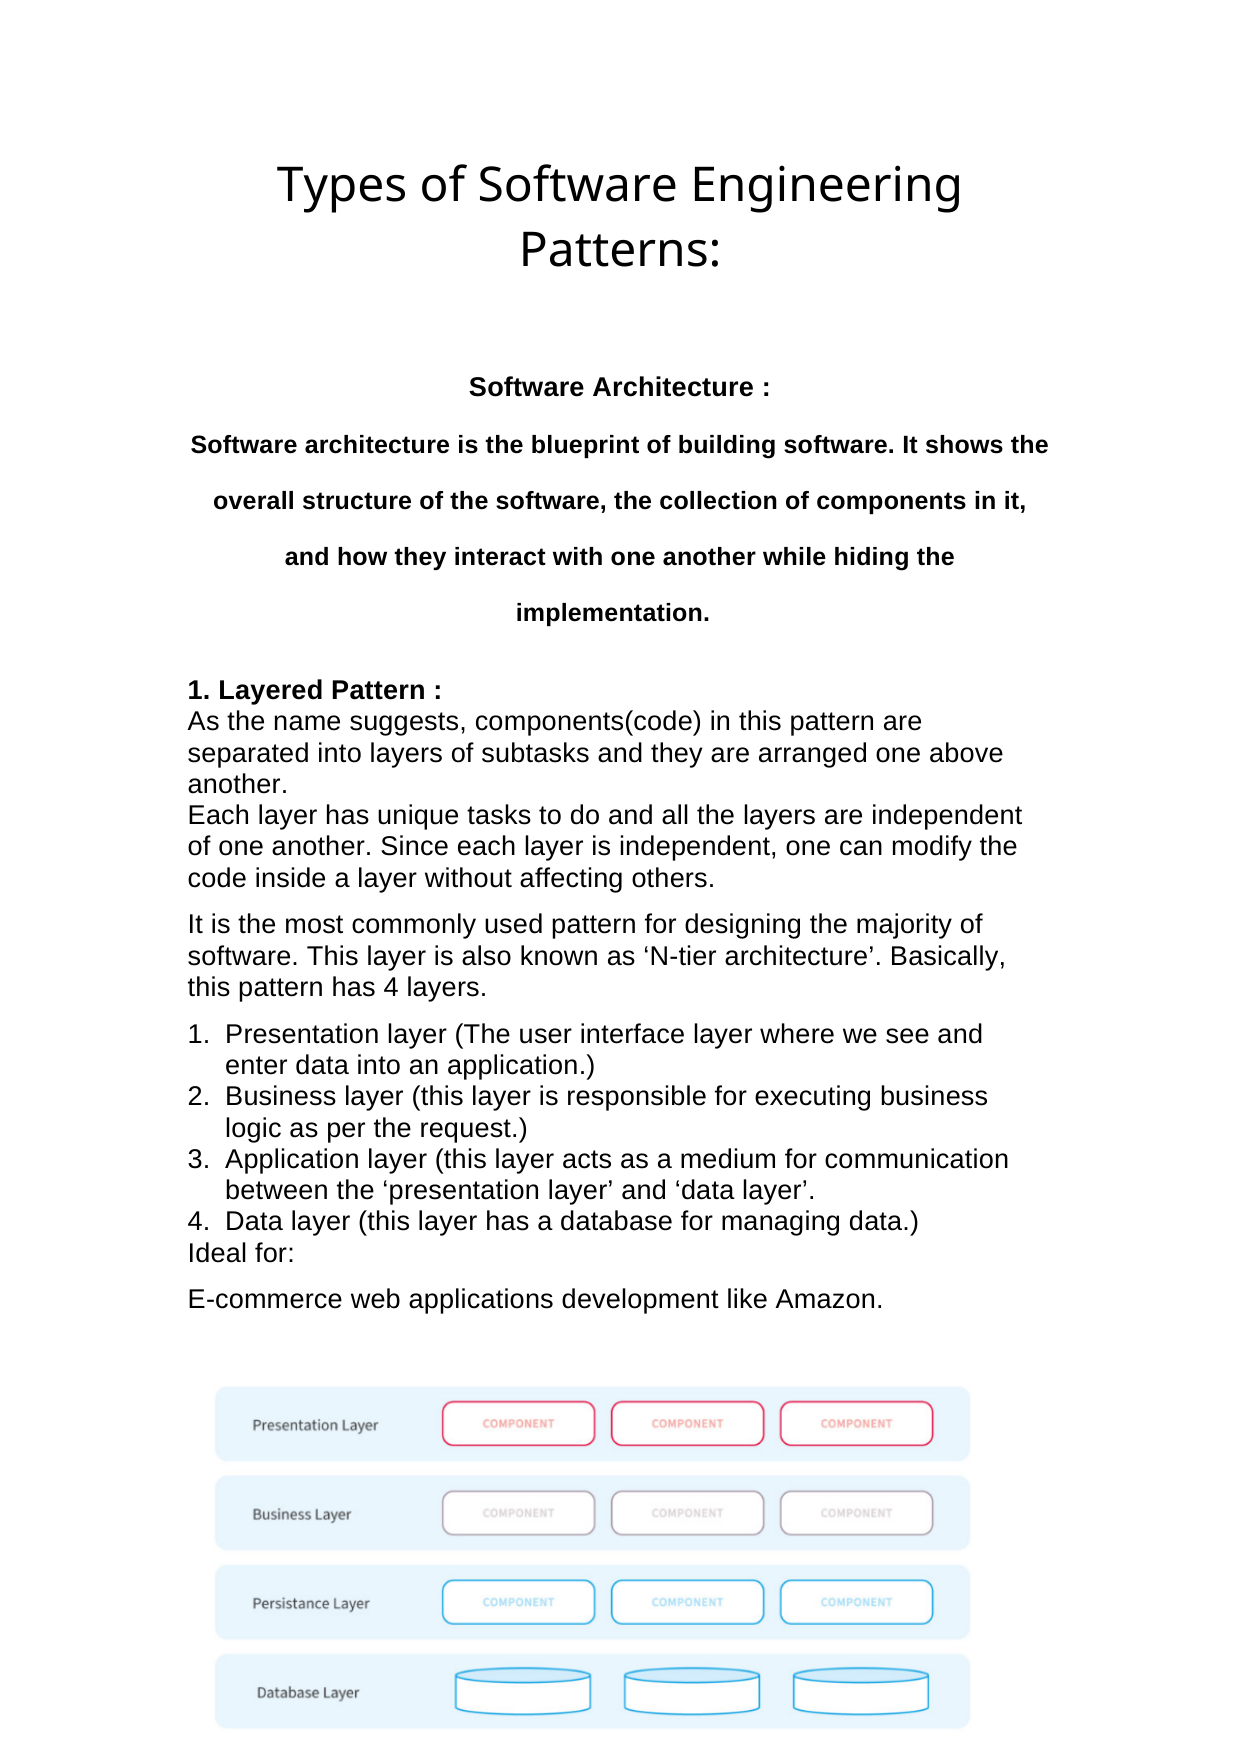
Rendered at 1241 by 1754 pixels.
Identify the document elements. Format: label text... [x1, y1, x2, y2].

list Presentation layer (The user interface layer where we see and enter data into an application.) [187, 1018, 1053, 1080]
list Business layer (this layer is responsible for executing business logic as per the request.) [187, 1080, 1053, 1143]
text 1. Layered Pattern : As the name suggests, components(code) in this pattern are separated into layers of subtasks and they are arranged one above another. [187, 674, 1053, 799]
text It is the most commonly used pattern for designing the majority of software. This layer is also known as ‘N-tier architecture’. Basically, this pattern has 4 layers. [187, 908, 1053, 1002]
picture [151, 1339, 1017, 1754]
list Data layer (this layer has a database for managing data.) [187, 1205, 1053, 1237]
text Types of Software Engineering Patterns: [187, 150, 1053, 281]
list Application layer (this layer acts as a medium for communication between the ‘presentation layer’ and ‘data layer’. [187, 1143, 1053, 1205]
text E-commerce web applications development like Amazon. [187, 1283, 1053, 1315]
text Each layer has unique tasks to do and all the layers are independent of one another. Since each layer is independent, one can modify the code inside a layer without affecting others. [187, 799, 1053, 893]
text Ideal for: [187, 1237, 1053, 1268]
text Software Architecture : Software architecture is the blueprint of building software. It shows the overall structure of the software, the collection of components in it, and how they interact with one another while hiding the implementation. [187, 346, 1053, 627]
